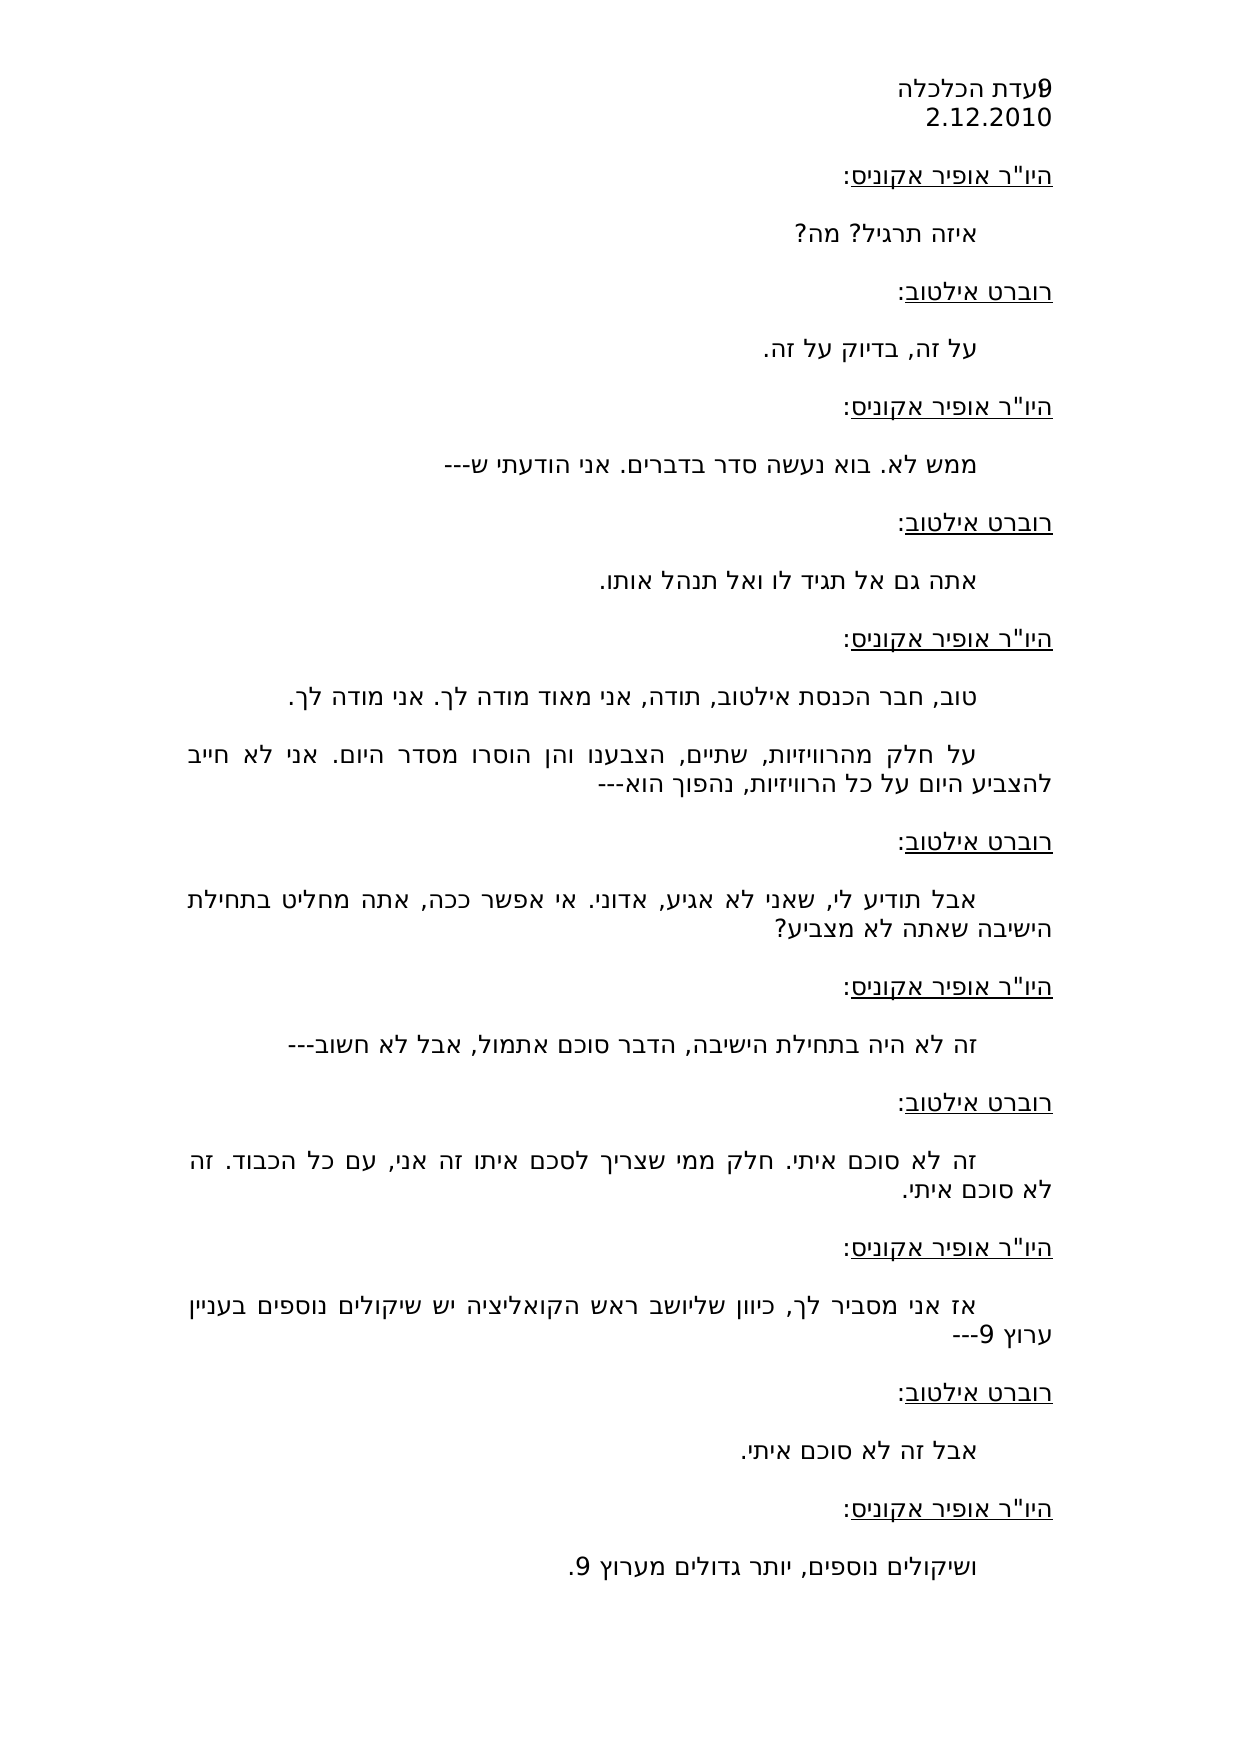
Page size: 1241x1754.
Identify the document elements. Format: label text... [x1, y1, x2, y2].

text היו"ר אופיר אקוניס: [187, 624, 1053, 653]
text זה לא היה בתחילת הישיבה, הדבר סוכם אתמול, אבל לא חשוב--- [187, 1030, 1053, 1059]
text טוב, חבר הכנסת אילטוב, תודה, אני מאוד מודה לך. אני מודה לך. [187, 682, 1053, 711]
text היו"ר אופיר אקוניס: [187, 1494, 1053, 1523]
text ממש לא. בוא נעשה סדר בדברים. אני הודעתי ש--- [187, 450, 1053, 479]
text רוברט אילטוב: [187, 277, 1053, 306]
text ושיקולים נוספים, יותר גדולים מערוץ 9. [187, 1552, 1053, 1581]
text רוברט אילטוב: [187, 1088, 1053, 1117]
text היו"ר אופיר אקוניס: [187, 1233, 1053, 1262]
text על זה, בדיוק על זה. [187, 334, 1053, 364]
text אתה גם אל תגיד לו ואל תנהל אותו. [187, 566, 1053, 595]
text איזה תרגיל? מה? [187, 219, 1053, 248]
text על חלק מהרוויזיות, שתיים, הצבענו והן הוסרו מסדר היום. אני לא חייב להצביע היום על כל הרוויזיות, נהפוך הוא--- [187, 740, 1053, 798]
text היו"ר אופיר אקוניס: [187, 392, 1053, 422]
text זה לא סוכם איתי. חלק ממי שצריך לסכם איתו זה אני, עם כל הכבוד. זה לא סוכם איתי. [187, 1146, 1053, 1204]
text אבל תודיע לי, שאני לא אגיע, אדוני. אי אפשר ככה, אתה מחליט בתחילת הישיבה שאתה לא מצביע? [187, 885, 1053, 943]
text היו"ר אופיר אקוניס: [187, 972, 1053, 1001]
text אז אני מסביר לך, כיוון שליושב ראש הקואליציה יש שיקולים נוספים בעניין ערוץ 9--- [187, 1291, 1053, 1349]
text רוברט אילטוב: [187, 827, 1053, 856]
text היו"ר אופיר אקוניס: [187, 161, 1053, 190]
text רוברט אילטוב: [187, 508, 1053, 537]
text אבל זה לא סוכם איתי. [187, 1436, 1053, 1465]
text רוברט אילטוב: [187, 1378, 1053, 1407]
